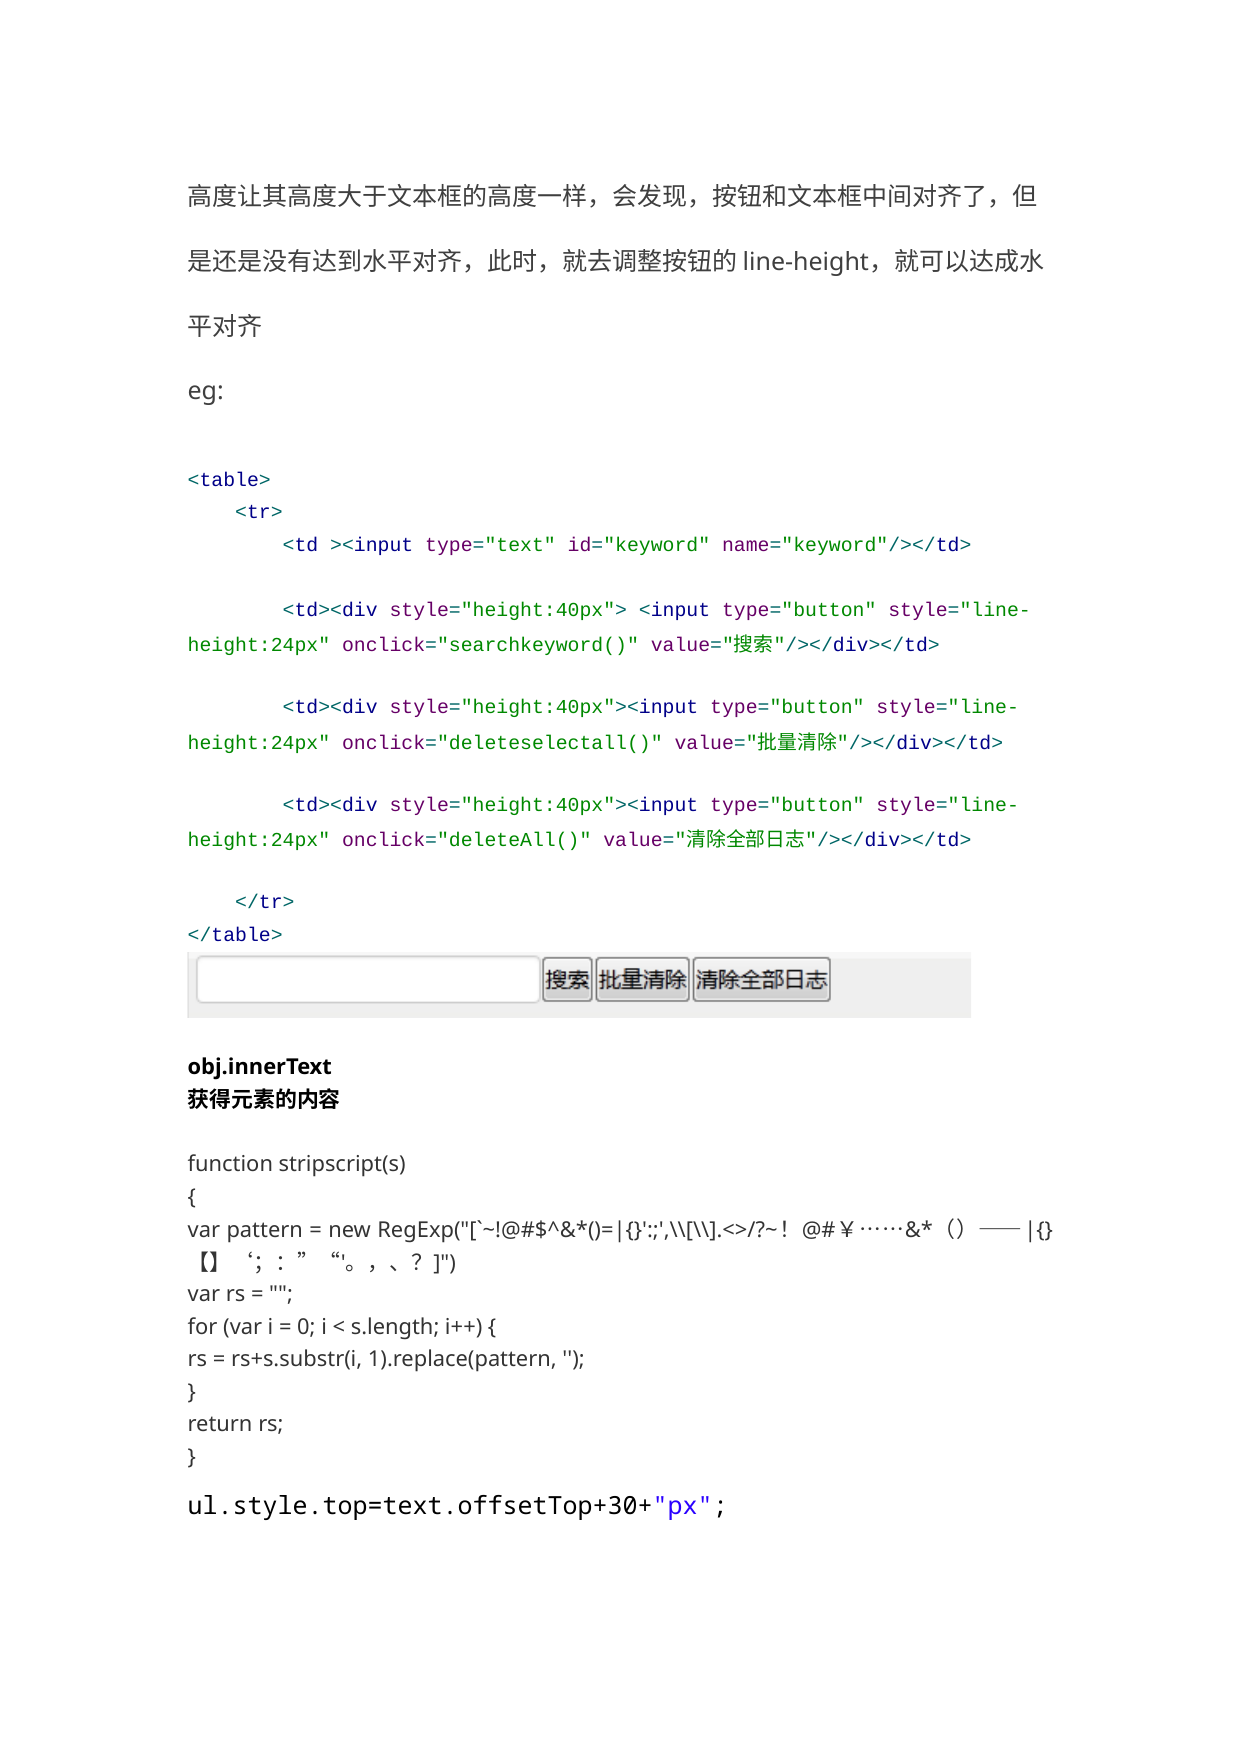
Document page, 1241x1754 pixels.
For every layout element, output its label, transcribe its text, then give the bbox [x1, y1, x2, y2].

picture [187, 952, 972, 1018]
text <tr> [187, 497, 1053, 529]
text </table> [187, 919, 1053, 952]
text <table> [187, 464, 1053, 497]
text <td ><input type="text" id="keyword" name="keyword"/></td> [187, 529, 1053, 562]
text obj.innerText [187, 1049, 1053, 1082]
text function stripscript(s) { var pattern = new RegExp("[`~!@#$^&*()=|{}':;',\\[\\].<>/?~！@#￥……&*（）——|{}【】‘；：”“'。，、？]") var rs = ""; for (var i = 0; i < s.length; i++) { rs = rs+s.substr(i, 1).replace(pattern, ''); } return rs; } [187, 1147, 1053, 1472]
text <td><div style="height:40px"> <input type="button" style="line-height:24px" onclick="searchkeyword()" value="搜索"/></div></td> [187, 594, 1053, 659]
text </tr> [187, 887, 1053, 919]
text ul.style.top=text.offsetTop+30+"px"; [187, 1472, 1053, 1537]
text <td><div style="height:40px"><input type="button" style="line-height:24px" onclick="deleteselectall()" value="批量清除"/></div></td> [187, 692, 1053, 757]
text 获得元素的内容 [187, 1082, 1053, 1114]
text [187, 162, 1053, 422]
text <td><div style="height:40px"><input type="button" style="line-height:24px" onclick="deleteAll()" value="清除全部日志"/></div></td> [187, 789, 1053, 854]
